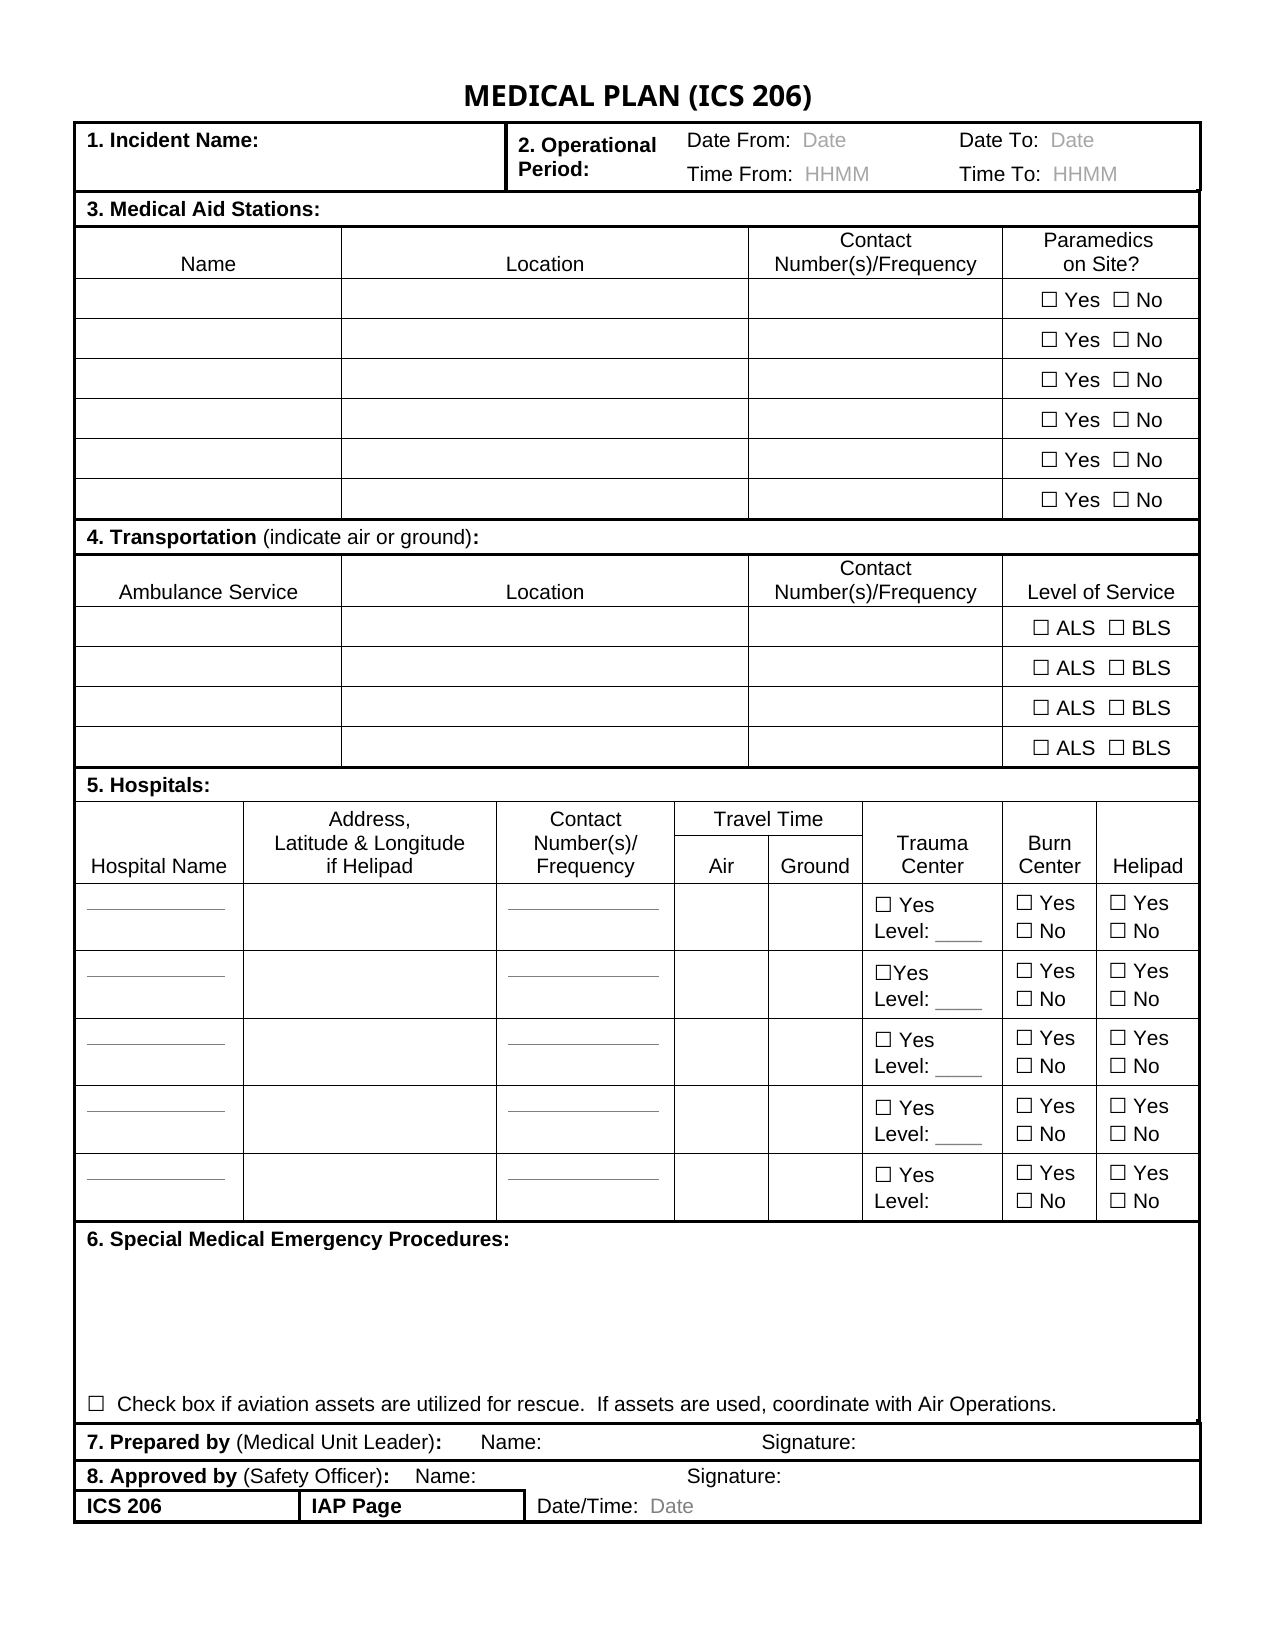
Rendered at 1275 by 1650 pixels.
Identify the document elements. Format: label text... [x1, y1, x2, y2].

table_cell Yes No [1097, 884, 1198, 950]
table_cell 3. Medical Aid Stations: [76, 193, 1198, 225]
table_cell [769, 1086, 862, 1152]
table_cell Contact Number(s)/Frequency [749, 556, 1002, 606]
table_cell [749, 279, 1002, 318]
table_cell [342, 359, 748, 398]
table_cell Check box if aviation assets are utilized for rescue. If assets are used, coordinate with Air Operations. [76, 1385, 1198, 1422]
table_header Date From: [675, 124, 947, 156]
table_cell [76, 884, 243, 950]
table_cell [749, 647, 1002, 686]
table_cell [76, 399, 341, 438]
table_cell Time From: [675, 156, 947, 190]
table_cell Location [342, 228, 748, 278]
table_cell [497, 884, 674, 950]
table_cell ALS BLS [1003, 647, 1198, 686]
table_cell [76, 479, 341, 518]
table_cell Yes No [1003, 359, 1198, 398]
table_cell [749, 359, 1002, 398]
table_cell [76, 279, 341, 318]
table_cell ALS BLS [1003, 607, 1198, 646]
table_cell Name [76, 228, 341, 278]
table_cell Yes No [1097, 1154, 1198, 1220]
table_cell [675, 1154, 768, 1220]
table_cell Yes No [1097, 951, 1198, 1017]
table_cell Signature: [750, 1425, 1199, 1459]
table_cell Yes No [1003, 399, 1198, 438]
table_cell [749, 439, 1002, 478]
table_header 2. Operational Period: [508, 124, 674, 190]
table_cell 4. Transportation (indicate air or ground): [76, 521, 1198, 553]
table_cell [749, 727, 1002, 766]
table_cell Yes No [1003, 1154, 1096, 1220]
table_cell [76, 319, 341, 358]
table_cell [76, 687, 341, 726]
table_cell Trauma Center [863, 802, 1002, 882]
table_cell [76, 359, 341, 398]
table_cell [342, 399, 748, 438]
table_cell [749, 479, 1002, 518]
table_cell Air [675, 836, 768, 882]
table_cell Ambulance Service [76, 556, 341, 606]
table_cell Yes No [1003, 951, 1096, 1017]
table_cell [749, 399, 1002, 438]
table_cell ICS 206 [76, 1492, 298, 1520]
table_cell [497, 1086, 674, 1152]
table_cell [244, 951, 496, 1017]
table_cell Yes Level: [863, 1019, 1002, 1085]
table_cell Yes Level: [863, 1086, 1002, 1152]
table_cell [675, 1019, 768, 1085]
table_cell [342, 687, 748, 726]
table_cell ALS BLS [1003, 727, 1198, 766]
table_cell Name: [469, 1425, 749, 1459]
table_cell [244, 884, 496, 950]
table_cell [497, 1154, 674, 1220]
table_cell Time To: [947, 156, 1199, 190]
table_cell Yes No [1003, 1086, 1096, 1152]
table_cell [244, 1086, 496, 1152]
table_cell [749, 687, 1002, 726]
table_cell Address, Latitude & Longitude if Helipad [244, 802, 496, 882]
table_cell [76, 439, 341, 478]
title Medical Plan (ICS 206) [75, 75, 1200, 115]
table_cell Level of Service [1003, 556, 1198, 606]
table_cell Yes Level: [863, 884, 1002, 950]
table_cell Yes No [1097, 1019, 1198, 1085]
table_header Date To: [947, 124, 1199, 156]
table_cell [675, 884, 768, 950]
table_cell Yes No [1003, 479, 1198, 518]
table_cell [749, 319, 1002, 358]
table_cell [342, 727, 748, 766]
table_cell [342, 479, 748, 518]
table_cell [76, 1019, 243, 1085]
table_cell [76, 1154, 243, 1220]
table_cell [497, 1019, 674, 1085]
table_cell Location [342, 556, 748, 606]
table_cell [675, 1086, 768, 1152]
table_cell Ground [769, 836, 862, 882]
table_cell [675, 951, 768, 1017]
table_cell [342, 439, 748, 478]
table_cell [76, 1086, 243, 1152]
table_cell Yes No [1003, 1019, 1096, 1085]
table_cell [76, 951, 243, 1017]
table_cell Yes No [1003, 279, 1198, 318]
table_cell Travel Time [675, 802, 862, 834]
table_cell [76, 727, 341, 766]
table_cell Yes Level: [863, 1154, 1002, 1220]
table_cell Yes Level: [863, 951, 1002, 1017]
table_cell 6. Special Medical Emergency Procedures: [76, 1223, 1198, 1250]
table_cell Helipad [1097, 802, 1198, 882]
table_cell [769, 1154, 862, 1220]
table_cell [76, 607, 341, 646]
table_cell [244, 1019, 496, 1085]
table_cell [769, 884, 862, 950]
table_cell Yes No [1003, 439, 1198, 478]
table_cell Signature: [675, 1462, 1199, 1489]
table_cell Date/Time: [526, 1489, 1199, 1520]
table_cell [342, 319, 748, 358]
table_cell [342, 647, 748, 686]
table_cell Contact Number(s)/ Frequency [497, 802, 674, 882]
table_cell Burn Center [1003, 802, 1096, 882]
table_cell Yes No [1097, 1086, 1198, 1152]
table_cell Yes No [1003, 319, 1198, 358]
table_cell Paramedics on Site? [1003, 228, 1198, 278]
table_cell [342, 279, 748, 318]
table_cell [342, 607, 748, 646]
table_cell 7. Prepared by (Medical Unit Leader): [76, 1425, 468, 1459]
table_cell [769, 1019, 862, 1085]
table_cell [497, 951, 674, 1017]
table_cell Yes No [1003, 884, 1096, 950]
table_cell [244, 1154, 496, 1220]
table_cell [749, 607, 1002, 646]
table_header 1. Incident Name: [76, 124, 504, 190]
table_cell Name: [403, 1462, 674, 1489]
table_cell [76, 647, 341, 686]
table_cell 5. Hospitals: [76, 769, 1198, 801]
table_cell ALS BLS [1003, 687, 1198, 726]
table_cell Hospital Name [76, 802, 243, 882]
table_cell [769, 951, 862, 1017]
table_cell 8. Approved by (Safety Officer): [76, 1462, 403, 1489]
table_cell Contact Number(s)/Frequency [749, 228, 1002, 278]
table_cell IAP Page [301, 1492, 523, 1520]
